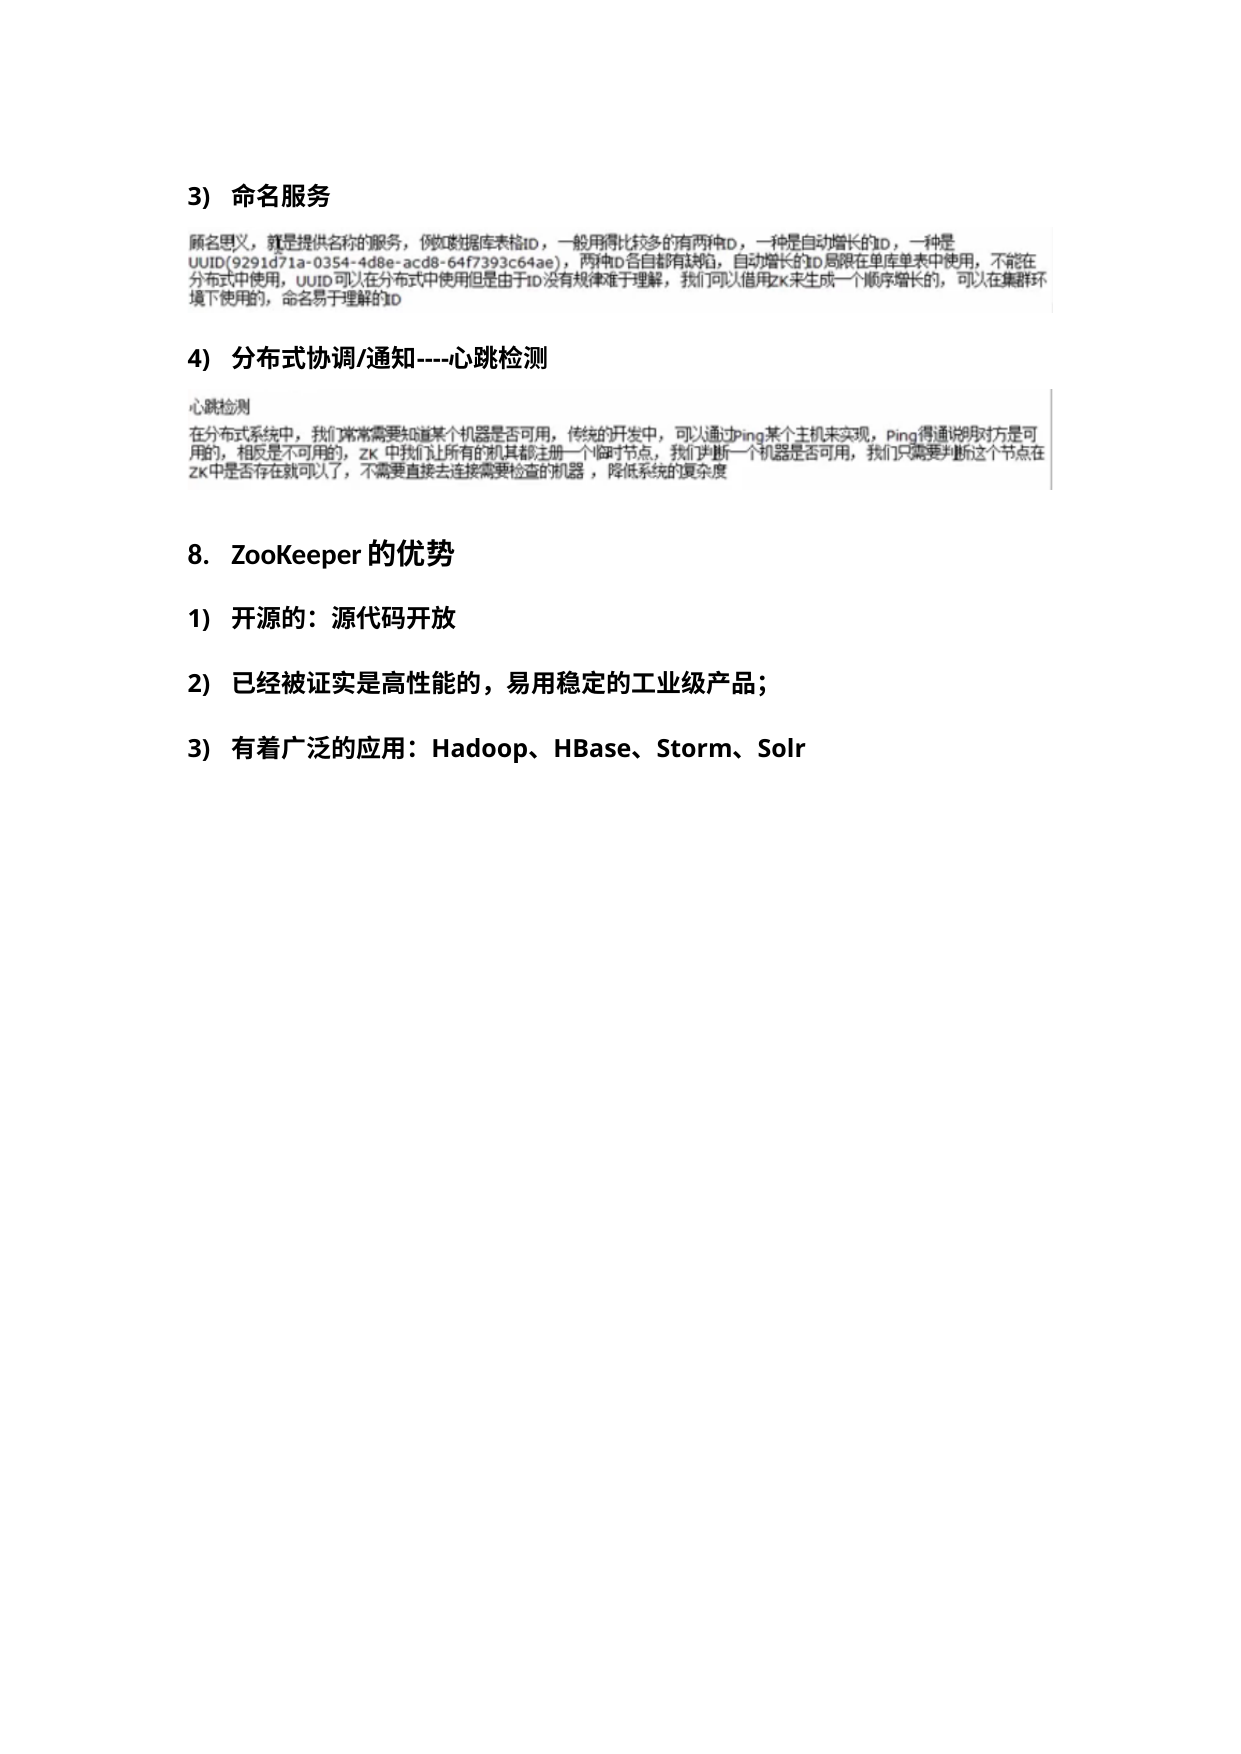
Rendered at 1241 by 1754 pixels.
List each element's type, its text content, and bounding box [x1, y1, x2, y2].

subtitle 命名服务 [187, 162, 1053, 227]
subtitle 分布式协调/通知----心跳检测 [187, 324, 1053, 389]
subtitle ZooKeeper的优势 [187, 519, 1053, 584]
subtitle 有着广泛的应用：Hadoop、HBase、Storm、Solr [187, 714, 1053, 779]
subtitle 已经被证实是高性能的，易用稳定的工业级产品； [187, 649, 1053, 714]
picture [187, 227, 1053, 313]
picture [187, 389, 1053, 490]
subtitle 开源的：源代码开放 [187, 584, 1053, 649]
